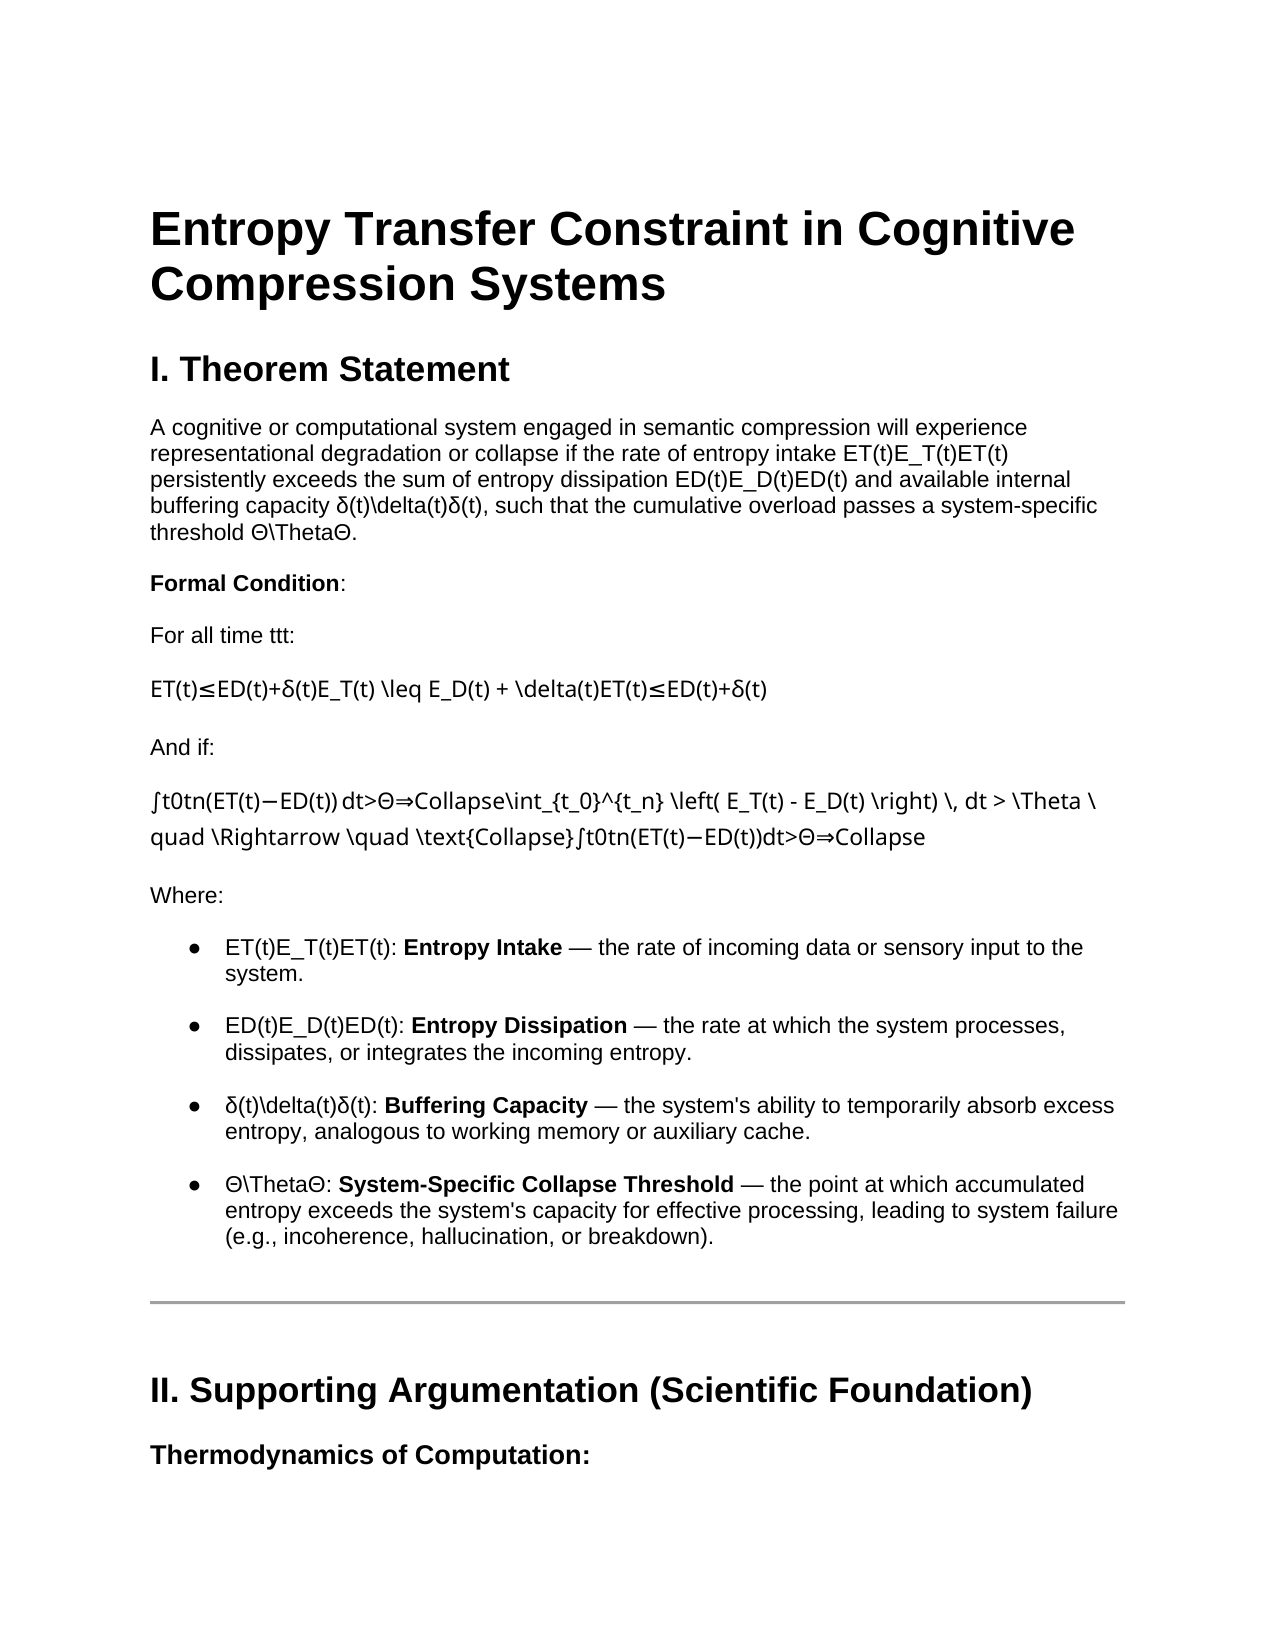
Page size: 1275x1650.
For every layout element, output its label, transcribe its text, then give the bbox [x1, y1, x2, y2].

list Θ\ThetaΘ: System-Specific Collapse Threshold — the point at which accumulated entropy exceeds the system's capacity for effective processing, leading to system failure (e.g., incoherence, hallucination, or breakdown). [187, 1171, 1125, 1276]
subtitle Entropy Transfer Constraint in Cognitive Compression Systems [150, 200, 1125, 310]
subtitle II. Supporting Argumentation (Scientific Foundation) [150, 1369, 1125, 1409]
text For all time ttt: [150, 622, 1125, 648]
text And if: [150, 734, 1125, 760]
text ET(t)≤ED(t)+δ(t)E_T(t) \leq E_D(t) + \delta(t)ET​(t)≤ED​(t)+δ(t) [150, 673, 1125, 704]
list ET(t)E_T(t)ET​(t): Entropy Intake — the rate of incoming data or sensory input to the system. [187, 933, 1125, 1012]
subtitle Thermodynamics of Computation: [150, 1439, 1125, 1470]
text ∫t0tn(ET(t)−ED(t)) dt>Θ⇒Collapse\int_{t_0}^{t_n} \left( E_T(t) - E_D(t) \right) \, dt > \Theta \quad \Rightarrow \quad \text{Collapse}∫t0​tn​​(ET​(t)−ED​(t))dt>Θ⇒Collapse [150, 785, 1125, 852]
list δ(t)\delta(t)δ(t): Buffering Capacity — the system's ability to temporarily absorb excess entropy, analogous to working memory or auxiliary cache. [187, 1092, 1125, 1171]
list ED(t)E_D(t)ED​(t): Entropy Dissipation — the rate at which the system processes, dissipates, or integrates the incoming entropy. [187, 1012, 1125, 1092]
text Formal Condition: [150, 570, 1125, 597]
text A cognitive or computational system engaged in semantic compression will experience representational degradation or collapse if the rate of entropy intake ET(t)E_T(t)ET​(t) persistently exceeds the sum of entropy dissipation ED(t)E_D(t)ED​(t) and available internal buffering capacity δ(t)\delta(t)δ(t), such that the cumulative overload passes a system-specific threshold Θ\ThetaΘ. [150, 413, 1125, 545]
text Where: [150, 882, 1125, 908]
subtitle I. Theorem Statement [150, 348, 1125, 388]
